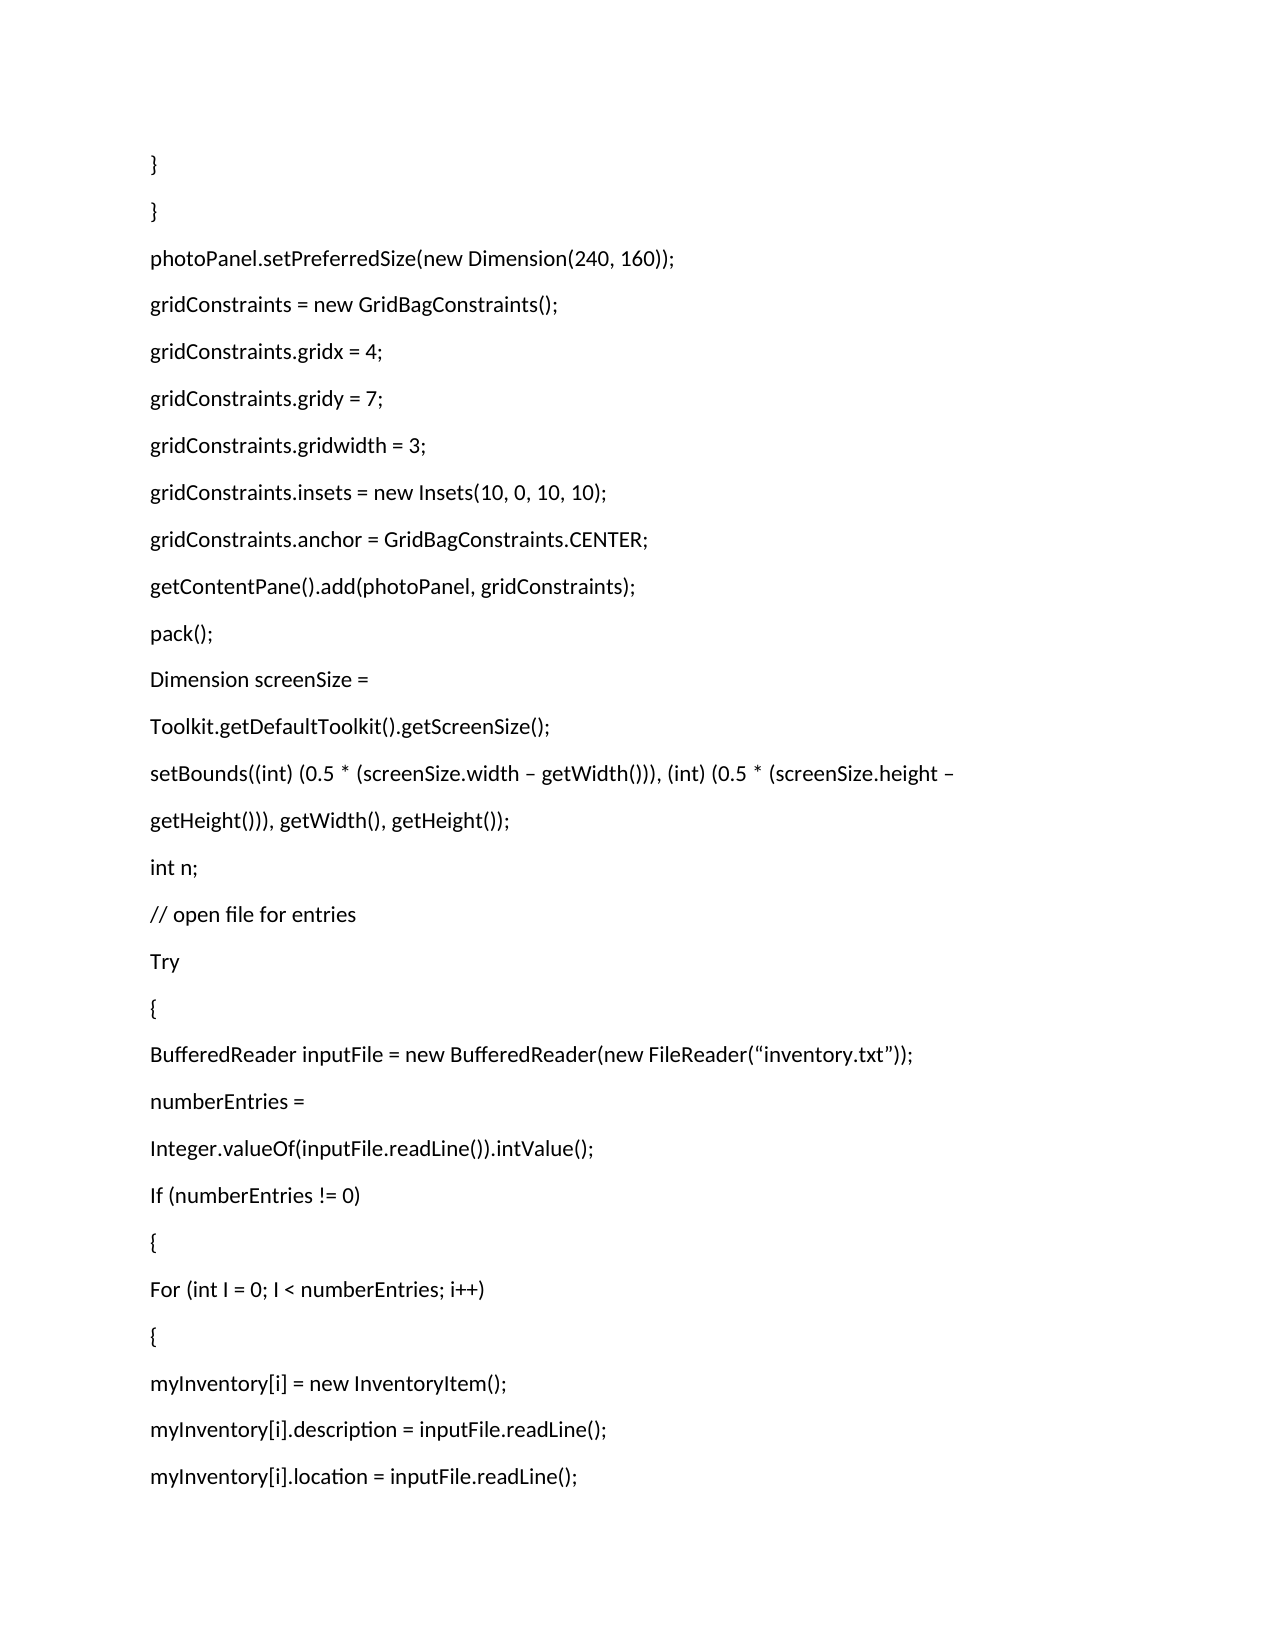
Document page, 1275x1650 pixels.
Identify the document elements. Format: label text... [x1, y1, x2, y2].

text myInventory[i].description = inputFile.readLine(); [150, 1416, 1125, 1444]
text Integer.valueOf(inputFile.readLine()).intValue(); [150, 1134, 1125, 1162]
text { [150, 1228, 1125, 1256]
text { [150, 994, 1125, 1022]
text For (int I = 0; I < numberEntries; i++) [150, 1275, 1125, 1303]
text photoPanel.setPreferredSize(new Dimension(240, 160)); [150, 244, 1125, 272]
text pack(); [150, 619, 1125, 647]
text If (numberEntries != 0) [150, 1181, 1125, 1209]
text Dimension screenSize = [150, 666, 1125, 694]
text myInventory[i] = new InventoryItem(); [150, 1369, 1125, 1397]
text setBounds((int) (0.5 * (screenSize.width – getWidth())), (int) (0.5 * (screenSize.height – [150, 759, 1125, 787]
text Try [150, 947, 1125, 975]
text gridConstraints.gridy = 7; [150, 384, 1125, 412]
text gridConstraints = new GridBagConstraints(); [150, 291, 1125, 319]
text } [150, 150, 1125, 178]
text getHeight())), getWidth(), getHeight()); [150, 806, 1125, 834]
text myInventory[i].location = inputFile.readLine(); [150, 1462, 1125, 1491]
text BufferedReader inputFile = new BufferedReader(new FileReader(“inventory.txt”)); [150, 1041, 1125, 1069]
text gridConstraints.gridx = 4; [150, 337, 1125, 366]
text Toolkit.getDefaultToolkit().getScreenSize(); [150, 712, 1125, 741]
text // open file for entries [150, 900, 1125, 928]
text gridConstraints.anchor = GridBagConstraints.CENTER; [150, 525, 1125, 553]
text gridConstraints.gridwidth = 3; [150, 431, 1125, 459]
text getContentPane().add(photoPanel, gridConstraints); [150, 572, 1125, 600]
text } [150, 197, 1125, 225]
text numberEntries = [150, 1087, 1125, 1116]
text gridConstraints.insets = new Insets(10, 0, 10, 10); [150, 478, 1125, 506]
text int n; [150, 853, 1125, 881]
text { [150, 1322, 1125, 1350]
